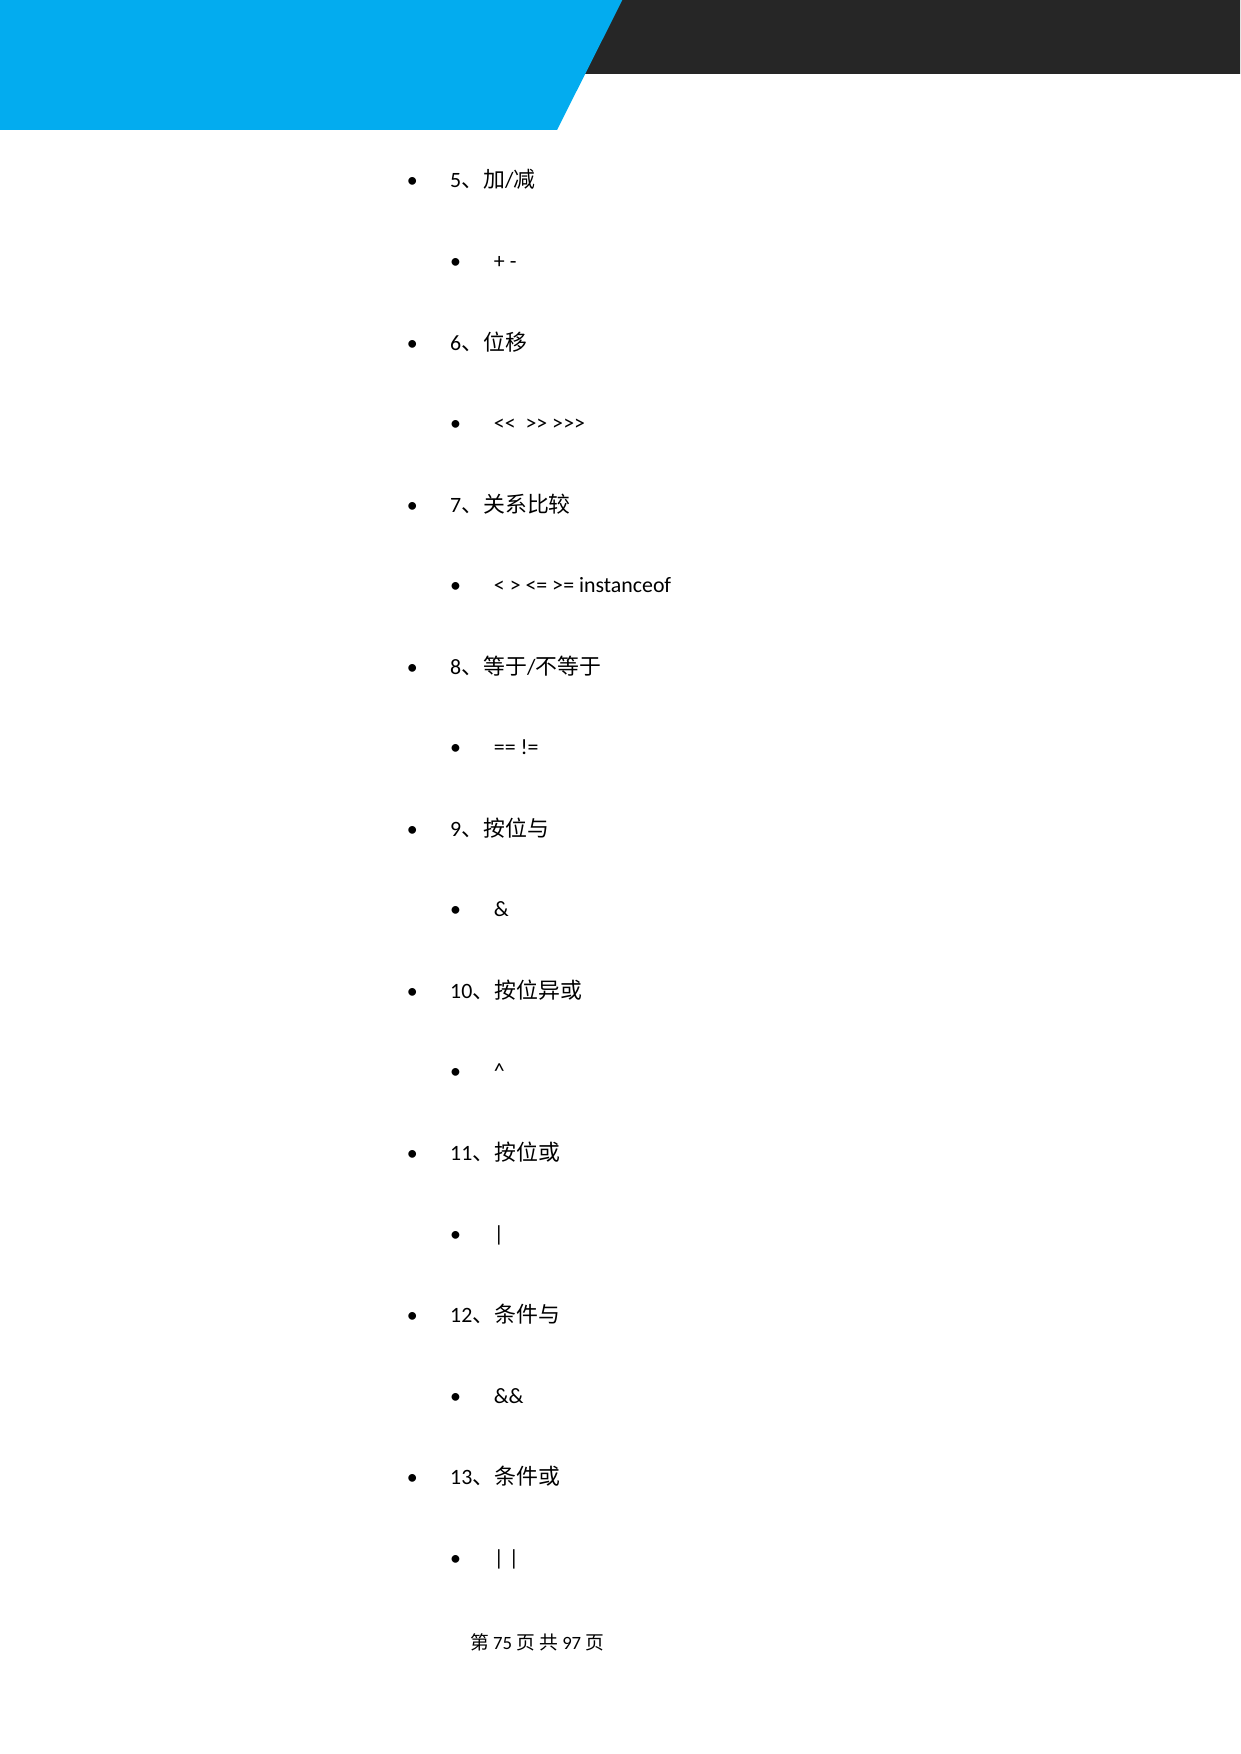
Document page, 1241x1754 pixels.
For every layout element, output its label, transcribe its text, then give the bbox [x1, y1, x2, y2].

text • & [450, 893, 1053, 925]
text • 12、条件与 [407, 1297, 1053, 1329]
text • == != [450, 731, 1053, 763]
text • ^ [450, 1055, 1053, 1087]
text • 6、位移 [407, 324, 1053, 357]
text • 5、加/减 [407, 162, 1053, 194]
text • 8、等于/不等于 [407, 648, 1053, 681]
text • 10、按位异或 [407, 972, 1053, 1005]
text • | | [450, 1541, 1053, 1573]
text • 9、按位与 [407, 810, 1053, 843]
text • << >> >>> [450, 406, 1053, 439]
text • | [450, 1217, 1053, 1249]
text • < > <= >= instanceof [450, 568, 1053, 601]
text • 7、关系比较 [407, 486, 1053, 519]
text • 11、按位或 [407, 1134, 1053, 1167]
text • 13、条件或 [407, 1459, 1053, 1491]
text • + - [450, 244, 1053, 277]
text • && [450, 1379, 1053, 1411]
